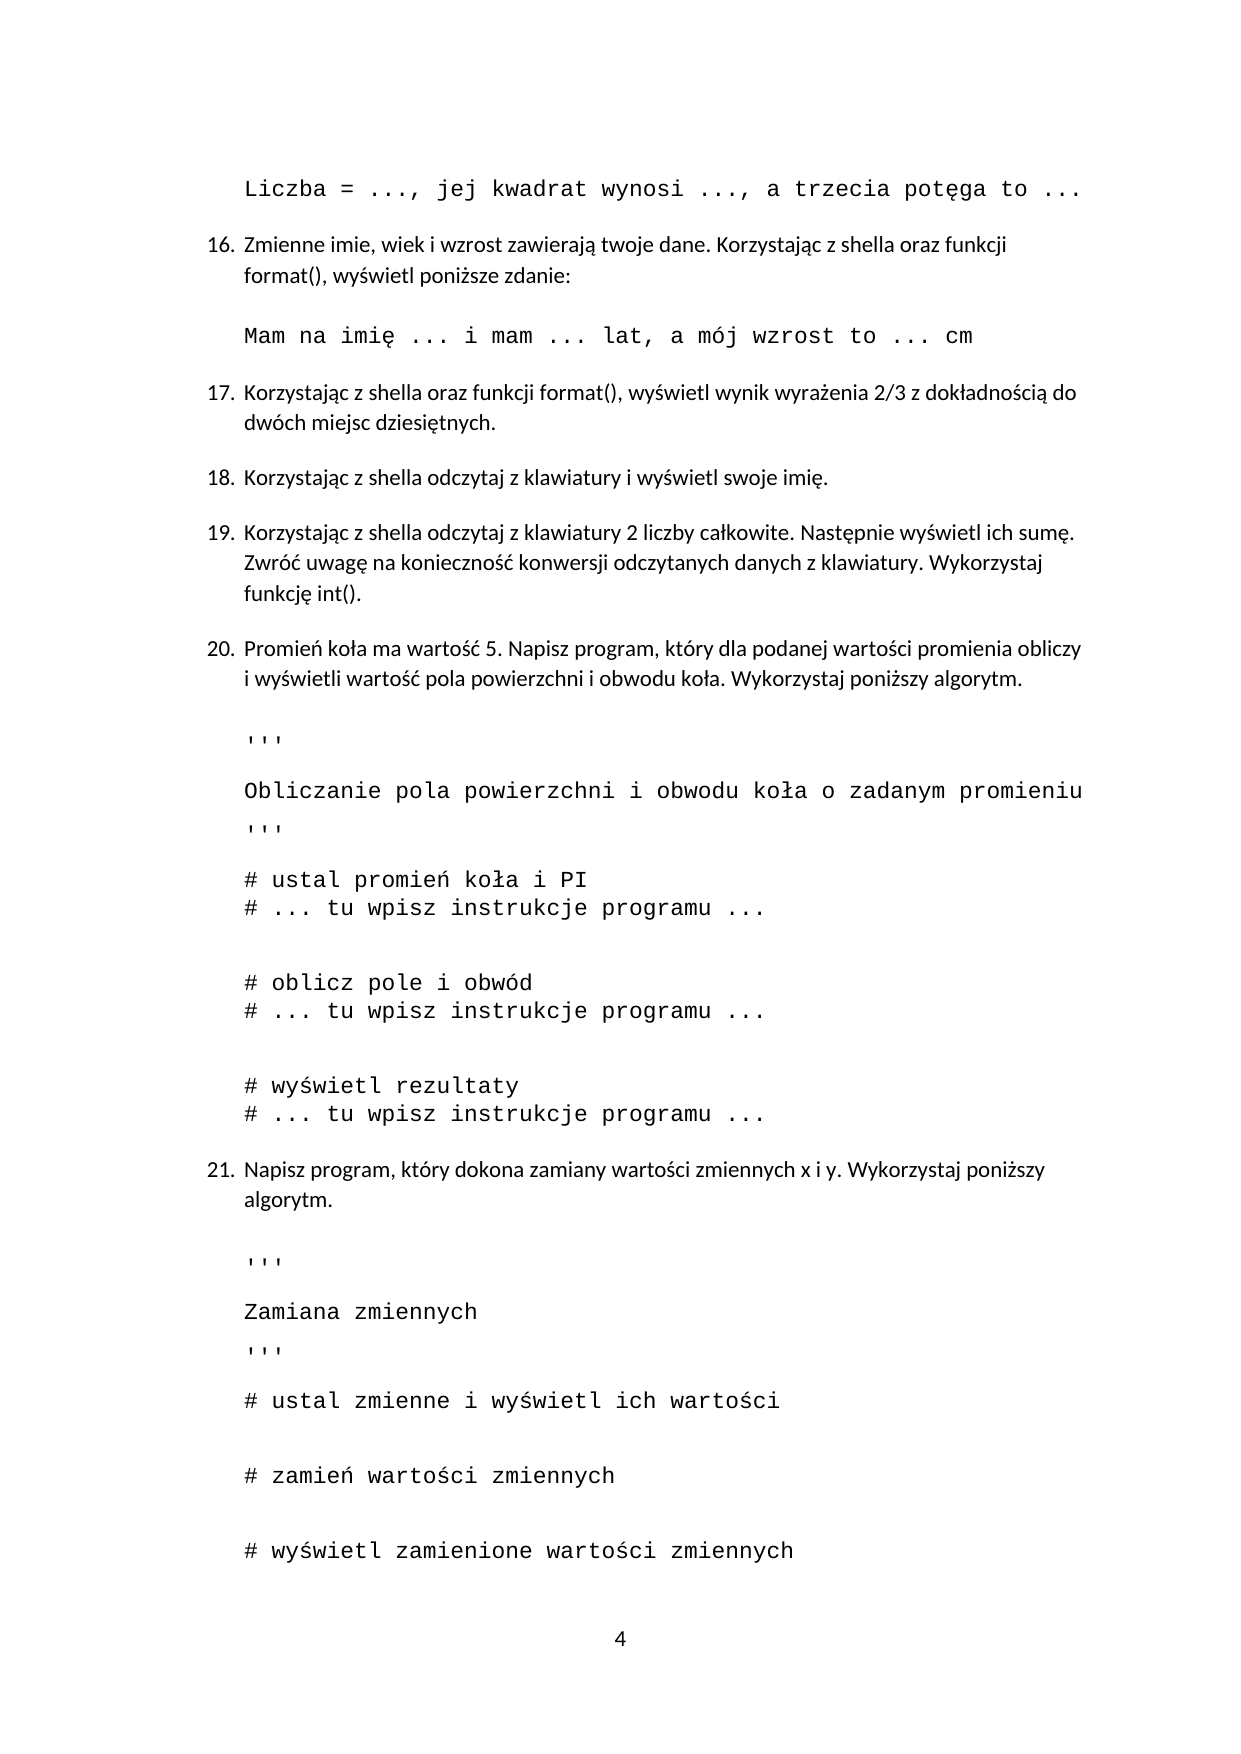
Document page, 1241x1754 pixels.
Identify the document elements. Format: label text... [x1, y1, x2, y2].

text # zamień wartości zmiennych [244, 1465, 1093, 1521]
text # wyświetl zamienione wartości zmiennych [244, 1540, 1093, 1566]
text ''' [244, 824, 1093, 850]
text Korzystając z shella odczytaj z klawiatury i wyświetl swoje imię. [207, 463, 1093, 491]
text # ustal promień koła i PI # ... tu wpisz instrukcje programu ... [244, 868, 1093, 952]
text # ustal zmienne i wyświetl ich wartości [244, 1390, 1093, 1446]
text Korzystając z shella oraz funkcji format(), wyświetl wynik wyrażenia 2/3 z dokładnością do dwóch miejsc dziesiętnych. [207, 378, 1093, 436]
text # oblicz pole i obwód # ... tu wpisz instrukcje programu ... [244, 971, 1093, 1055]
text Obliczanie pola powierzchni i obwodu koła o zadanym promieniu [244, 779, 1093, 805]
text Napisz program, który dokona zamiany wartości zmiennych x i y. Wykorzystaj poniższy algorytm. [207, 1155, 1093, 1213]
text ''' [244, 707, 1093, 761]
text ''' [244, 1345, 1093, 1371]
text # wyświetl rezultaty # ... tu wpisz instrukcje programu ... [244, 1074, 1093, 1128]
text Promień koła ma wartość 5. Napisz program, który dla podanej wartości promienia obliczy i wyświetli wartość pola powierzchni i obwodu koła. Wykorzystaj poniższy algorytm. [207, 634, 1093, 692]
text Zamiana zmiennych [244, 1301, 1093, 1326]
text ''' [244, 1228, 1093, 1282]
